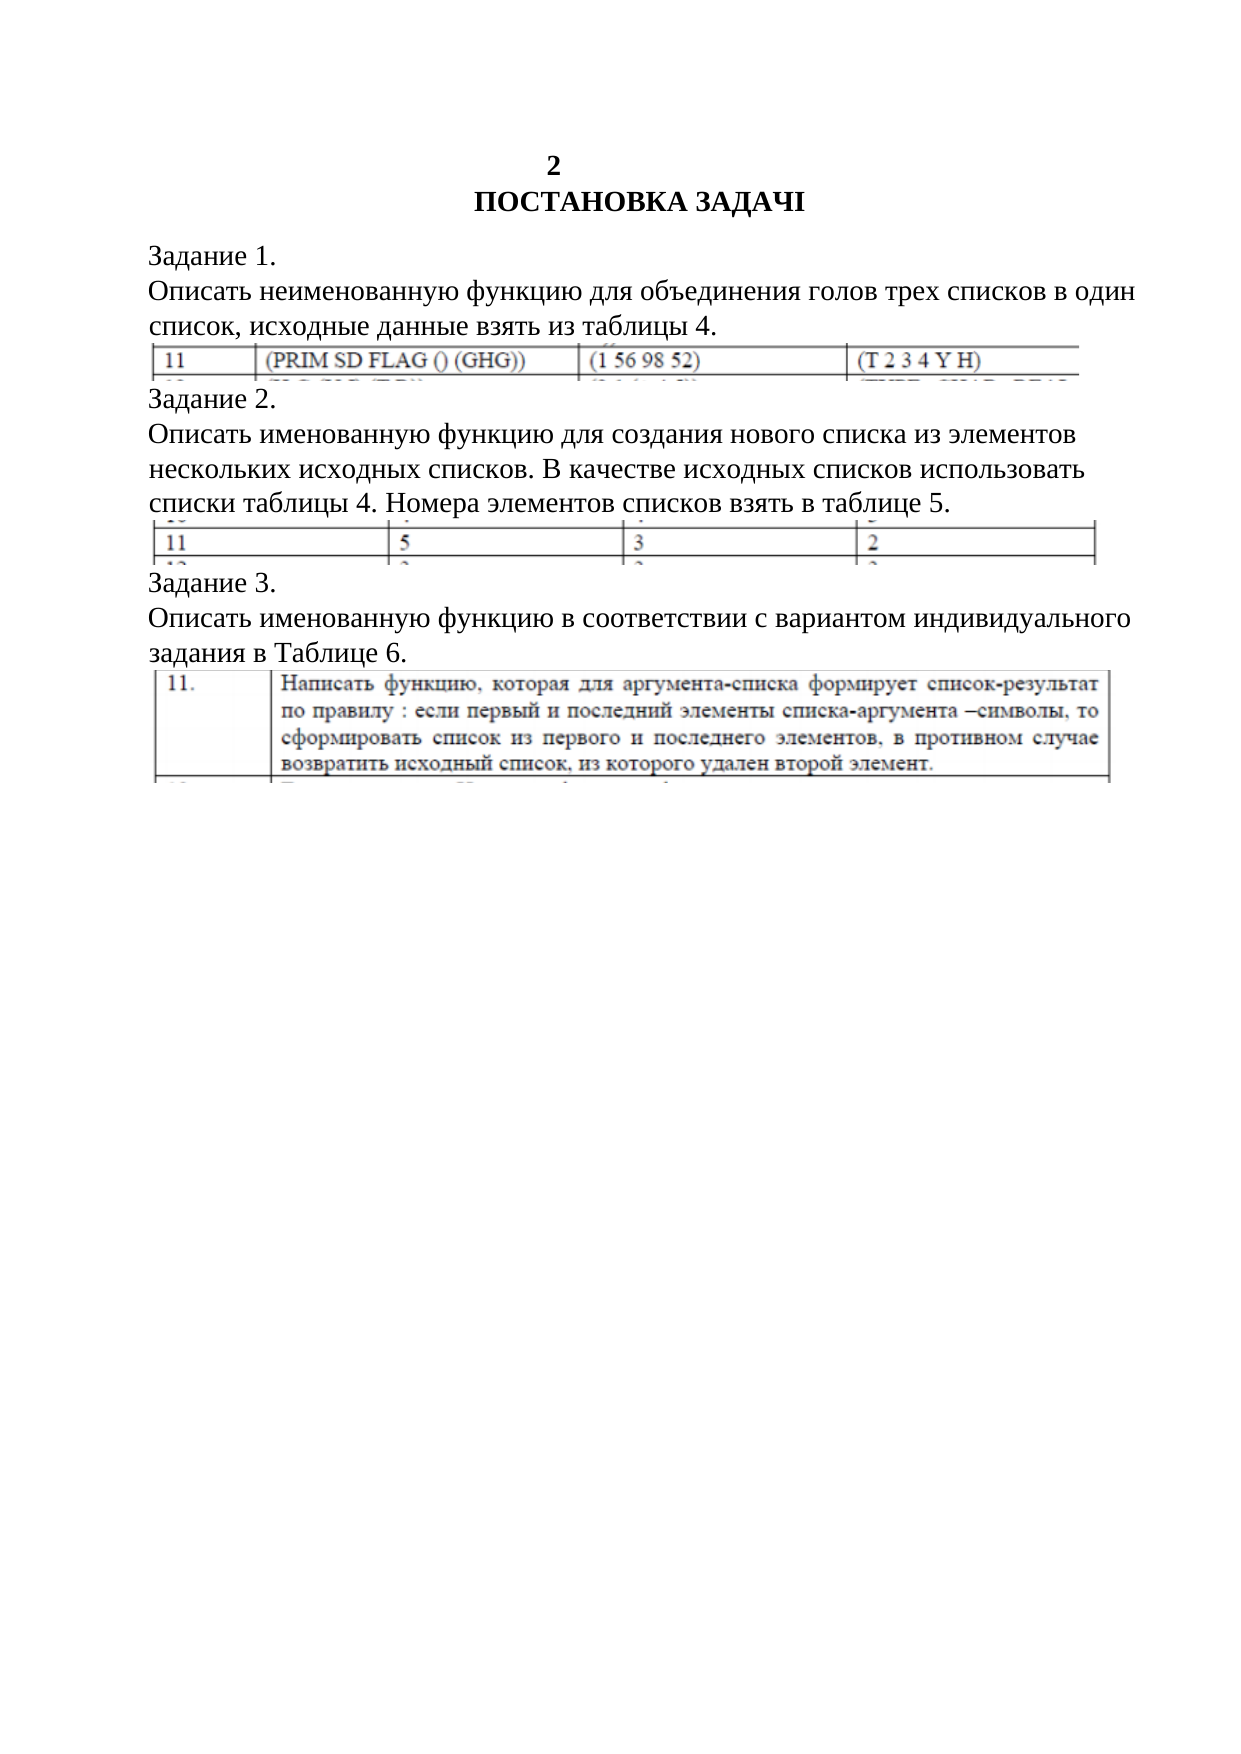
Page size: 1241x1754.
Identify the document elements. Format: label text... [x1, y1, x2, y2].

text Описать именованную функцию в соответствии с вариантом индивидуального задания в Таблице 6. [148, 601, 1151, 668]
picture [147, 343, 1080, 381]
picture [147, 520, 1116, 565]
text Описать именованную функцию для создания нового списка из элементов нескольких исходных списков. В качестве исходных списков использовать списки таблицы 4. Номера элементов списков взять в таблице 5. [148, 417, 1151, 519]
text Задание 2. [148, 382, 1151, 415]
picture [147, 670, 1116, 783]
text Описать неименованную функцию для объединения голов трех списков в один список, исходные данные взять из таблицы 4. [148, 273, 1151, 342]
text Задание 3. [148, 566, 1151, 599]
text Задание 1. [148, 238, 1151, 272]
subtitle ПОСТАНОВКА ЗАДАЧІ [148, 184, 1132, 217]
